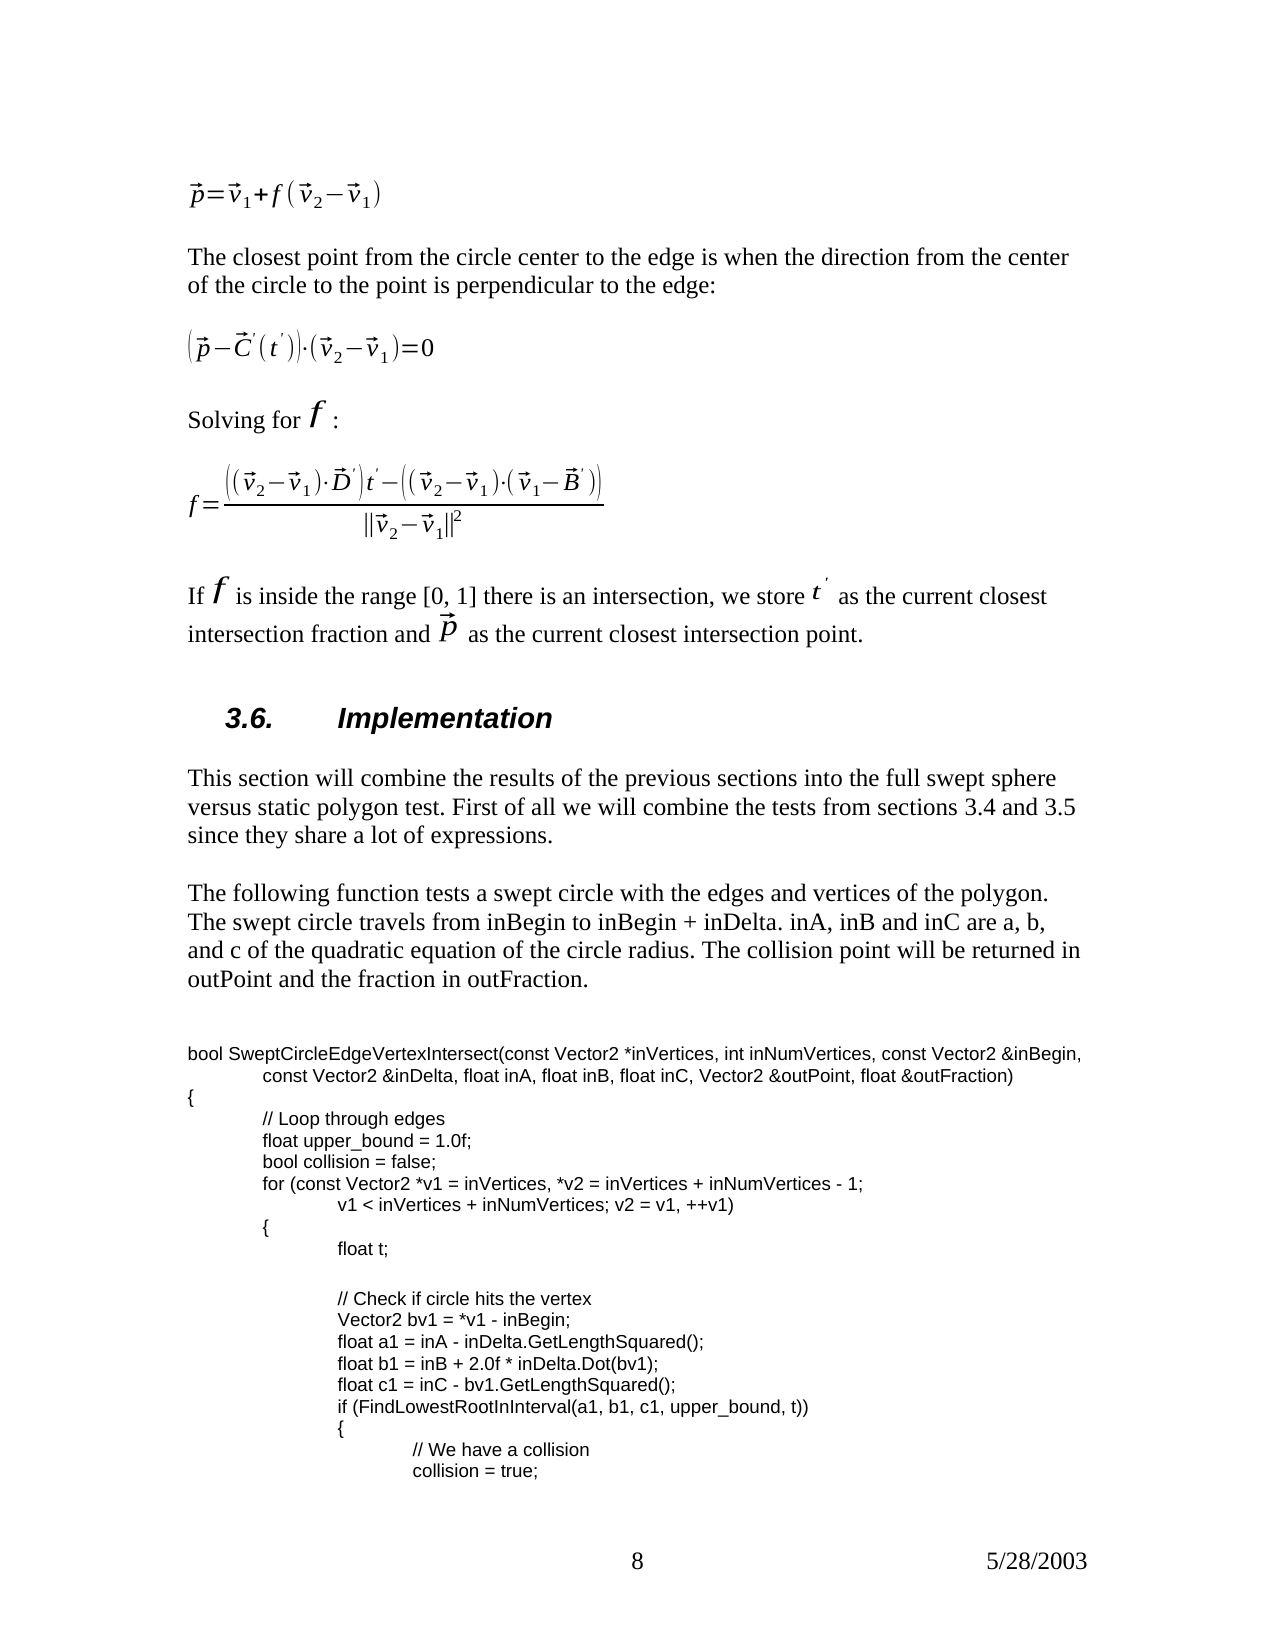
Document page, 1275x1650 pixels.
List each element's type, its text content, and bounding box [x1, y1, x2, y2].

text bool SweptCircleEdgeVertexIntersect(const Vector2 *inVertices, int inNumVertices, const Vector2 &inBegin, [187, 1043, 1087, 1065]
text This section will combine the results of the previous sections into the full swept sphere versus static polygon test. First of all we will combine the tests from sections 3.4 and 3.5 since they share a lot of expressions. [187, 763, 1087, 849]
text // Loop through edges [187, 1108, 1087, 1129]
text The closest point from the circle center to the edge is when the direction from the center of the circle to the point is perpendicular to the edge: [187, 242, 1087, 299]
text Vector2 bv1 = *v1 - inBegin; [187, 1309, 1087, 1331]
text for (const Vector2 *v1 = inVertices, *v2 = inVertices + inNumVertices - 1; [187, 1173, 1087, 1194]
text float t; [187, 1237, 1087, 1259]
text { [187, 1417, 1087, 1438]
text The following function tests a swept circle with the edges and vertices of the polygon. The swept circle travels from inBegin to inBegin + inDelta. inA, inB and inC are a, b, and c of the quadratic equation of the circle radius. The collision point will be returned in outPoint and the fraction in outFraction. [187, 878, 1087, 993]
text { [187, 1216, 1087, 1237]
text const Vector2 &inDelta, float inA, float inB, float inC, Vector2 &outPoint, float &outFraction) [187, 1065, 1087, 1086]
text // Check if circle hits the vertex [187, 1288, 1087, 1309]
subtitle Implementation [225, 702, 1087, 735]
text { [187, 1086, 1087, 1108]
text bool collision = false; [187, 1151, 1087, 1173]
text if (FindLowestRootInInterval(a1, b1, c1, upper_bound, t)) [187, 1395, 1087, 1417]
text Solving for : [187, 396, 1087, 434]
text float upper_bound = 1.0f; [187, 1129, 1087, 1151]
text float c1 = inC - bv1.GetLengthSquared(); [187, 1374, 1087, 1395]
text // We have a collision [187, 1438, 1087, 1460]
text If is inside the range [0, 1] there is an intersection, we store as the current closest intersection fraction and as the current closest intersection point. [187, 571, 1087, 648]
text float a1 = inA - inDelta.GetLengthSquared(); [187, 1331, 1087, 1352]
text float b1 = inB + 2.0f * inDelta.Dot(bv1); [187, 1352, 1087, 1374]
text collision = true; [187, 1460, 1087, 1482]
text v1 < inVertices + inNumVertices; v2 = v1, ++v1) [262, 1194, 1087, 1216]
